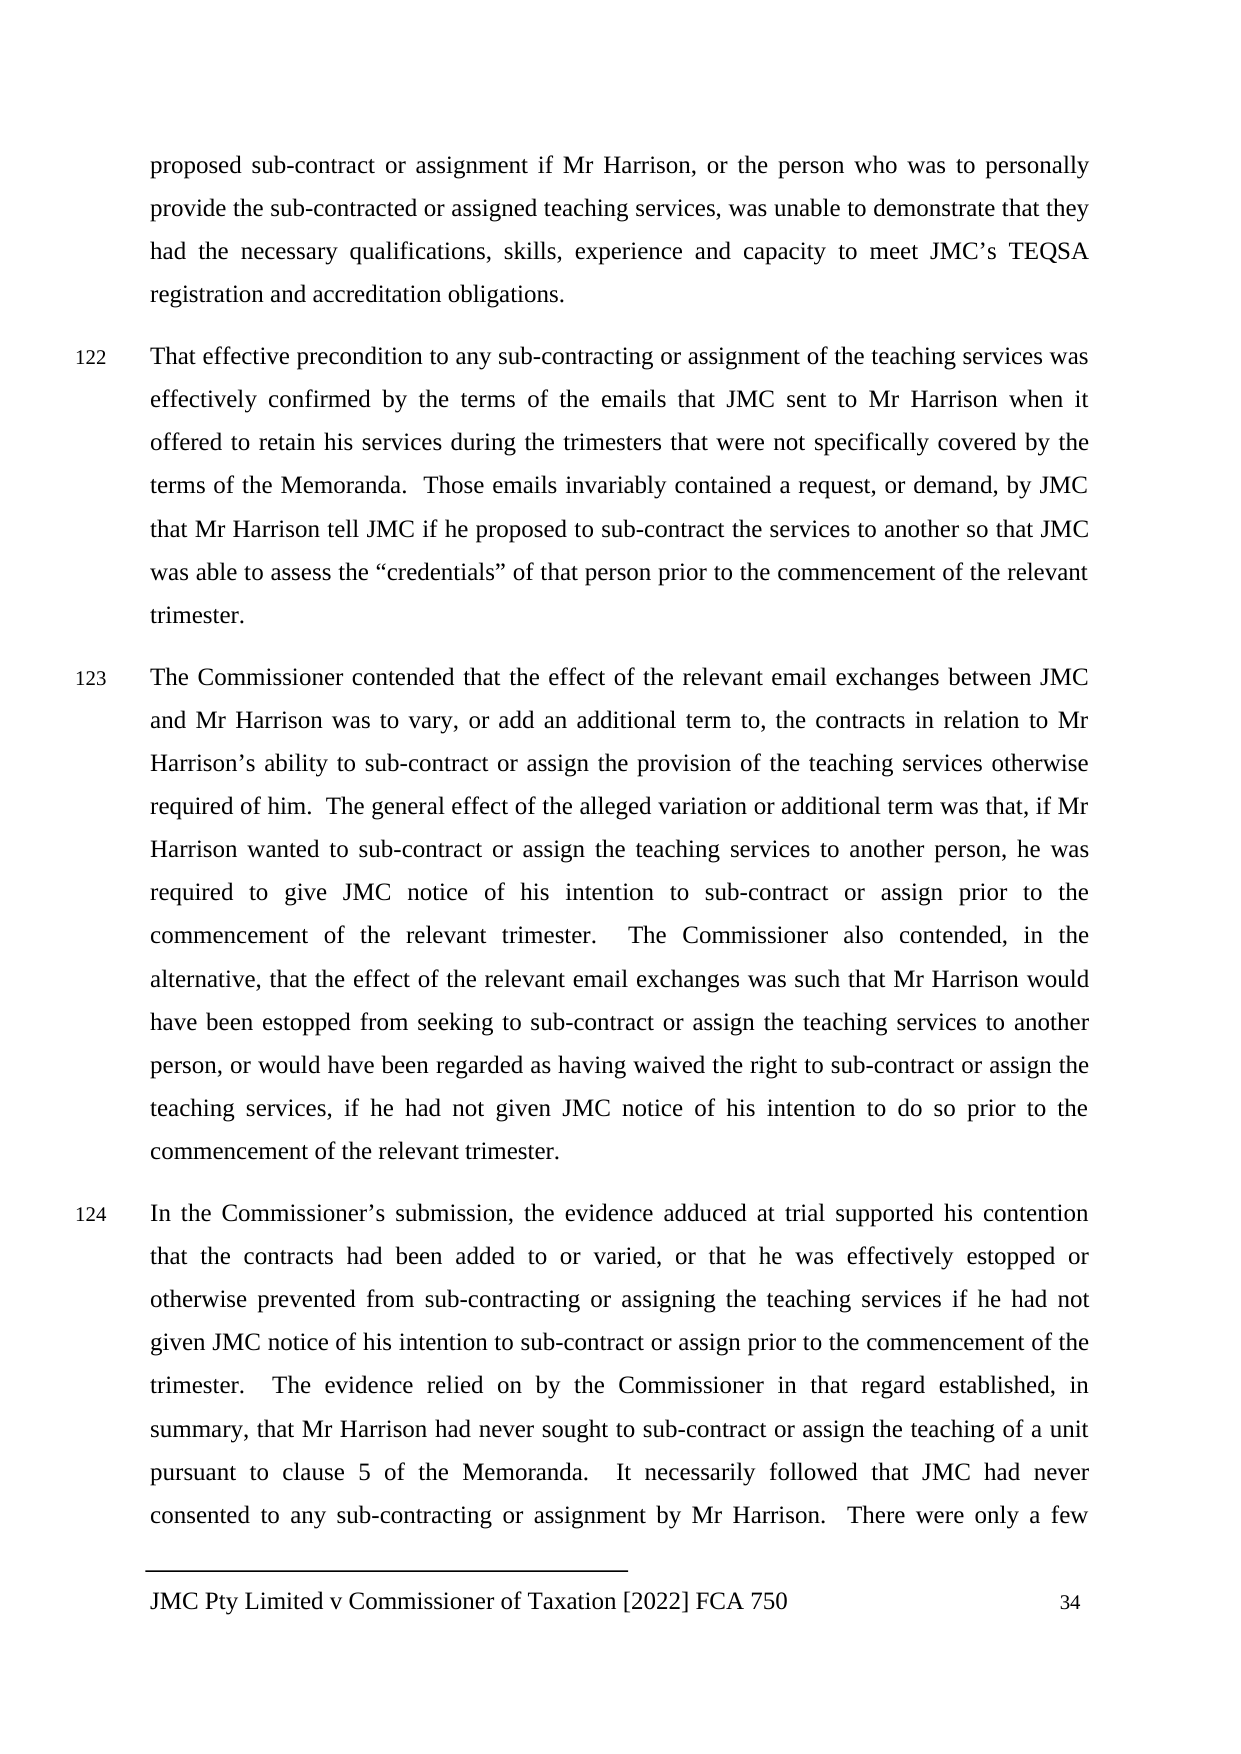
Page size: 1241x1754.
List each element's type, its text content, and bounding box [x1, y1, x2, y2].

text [75, 1198, 1090, 1529]
text That effective precondition to any sub-contracting or assignment of the teaching services was effectively confirmed by the terms of the emails that JMC sent to Mr Harrison when it offered to retain his services during the trimesters that were not specifically covered by the terms of the Memoranda. Those emails invariably contained a request, or demand, by JMC that Mr Harrison tell JMC if he proposed to sub-contract the services to another so that JMC was able to assess the “credentials” of that person prior to the commencement of the relevant trimester. [75, 341, 1090, 629]
text The Commissioner contended that the effect of the relevant email exchanges between JMC and Mr Harrison was to vary, or add an additional term to, the contracts in relation to Mr Harrison’s ability to sub-contract or assign the provision of the teaching services otherwise required of him. The general effect of the alleged variation or additional term was that, if Mr Harrison wanted to sub-contract or assign the teaching services to another person, he was required to give JMC notice of his intention to sub-contract or assign prior to the commencement of the relevant trimester. The Commissioner also contended, in the alternative, that the effect of the relevant email exchanges was such that Mr Harrison would have been estopped from seeking to sub-contract or assign the teaching services to another person, or would have been regarded as having waived the right to sub-contract or assign the teaching services, if he had not given JMC notice of his intention to do so prior to the commencement of the relevant trimester. [75, 662, 1090, 1165]
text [75, 150, 1090, 308]
